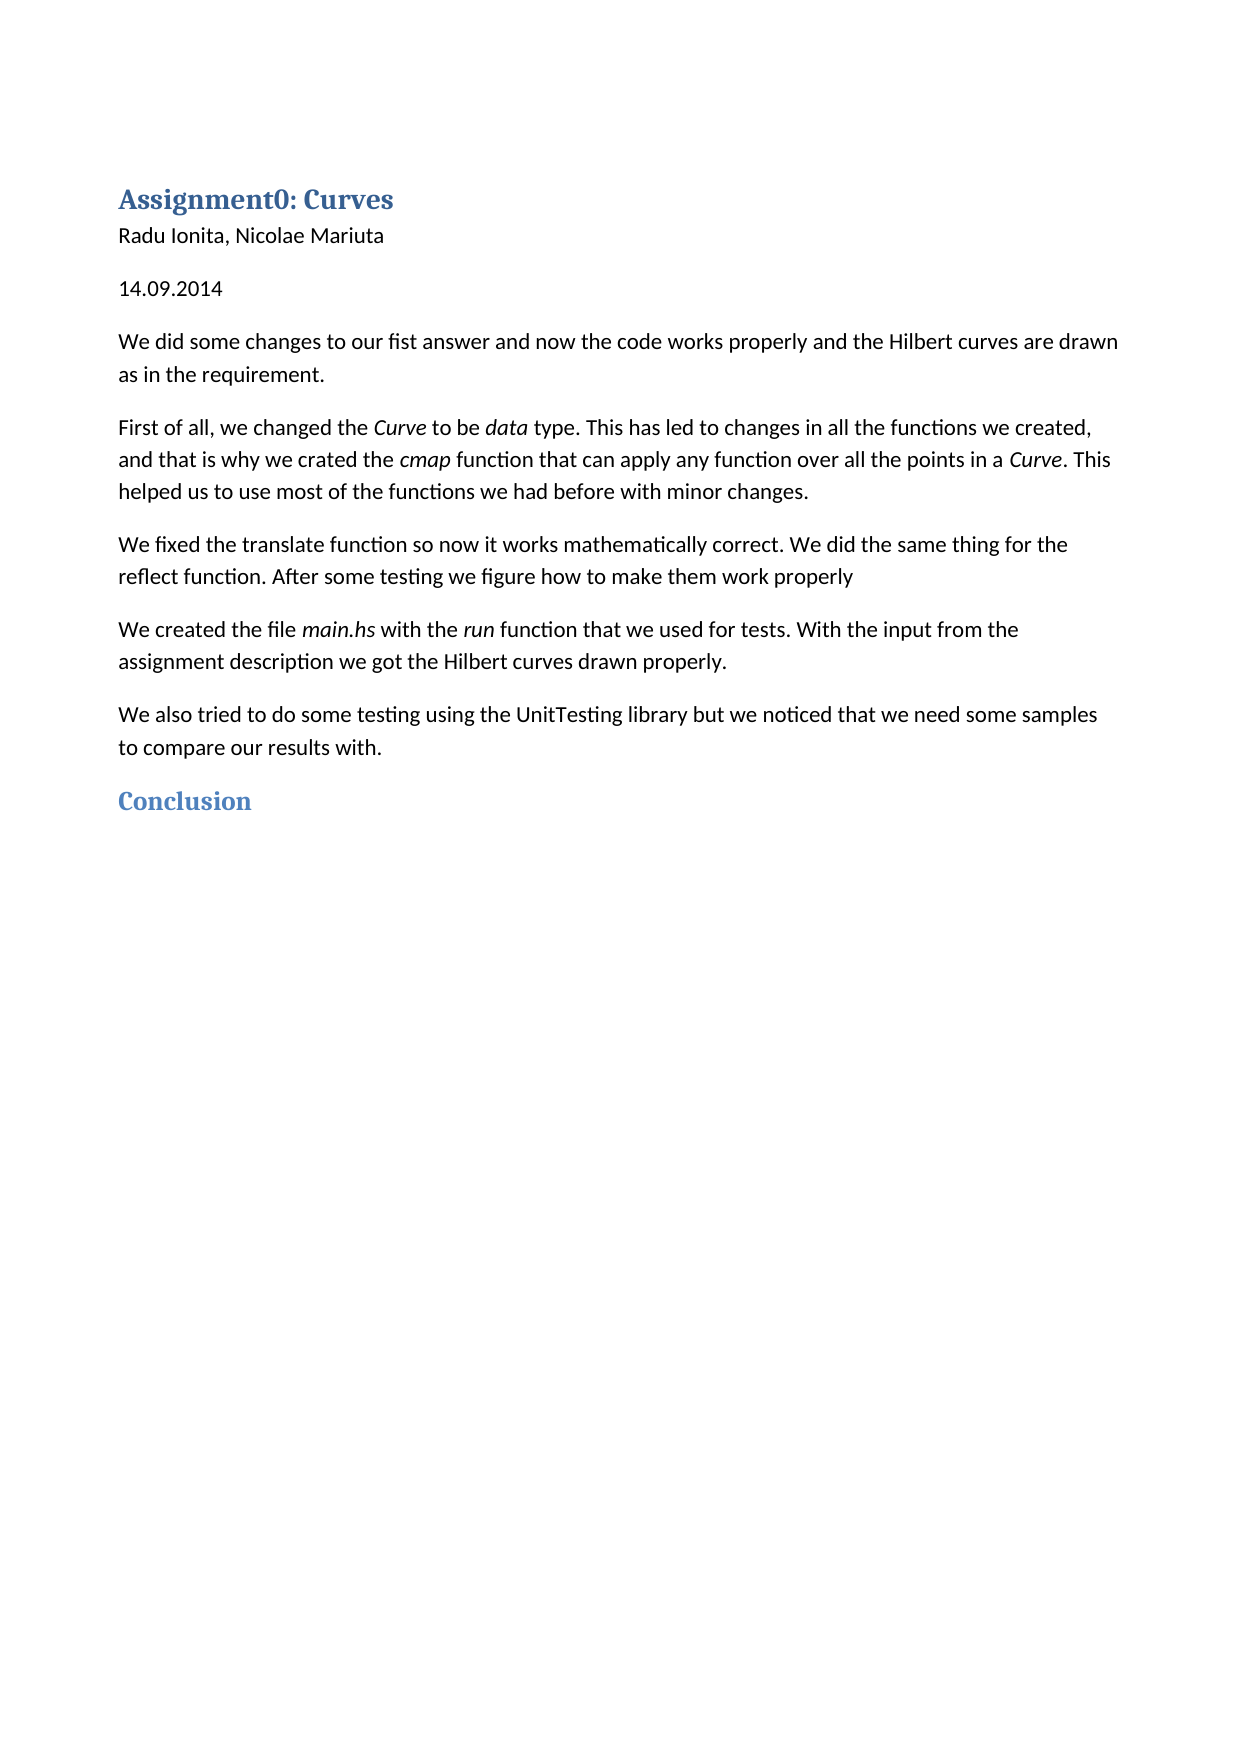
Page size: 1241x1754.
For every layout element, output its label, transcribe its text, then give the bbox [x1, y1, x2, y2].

text We did some changes to our fist answer and now the code works properly and the Hilbert curves are drawn as in the requirement. [118, 327, 1122, 388]
text We fixed the translate function so now it works mathematically correct. We did the same thing for the reflect function. After some testing we figure how to make them work properly [118, 530, 1122, 590]
subtitle Conclusion [118, 786, 1122, 817]
subtitle Assignment0: Curves [118, 183, 1122, 216]
text We created the file main.hs with the run function that we used for tests. With the input from the assignment description we got the Hilbert curves drawn properly. [118, 615, 1122, 676]
text First of all, we changed the Curve to be data type. This has led to changes in all the functions we created, and that is why we crated the cmap function that can apply any function over all the points in a Curve. This helped us to use most of the functions we had before with minor changes. [118, 413, 1122, 505]
text Radu Ionita, Nicolae Mariuta [118, 221, 1122, 249]
text We also tried to do some testing using the UnitTesting library but we noticed that we need some samples to compare our results with. [118, 701, 1122, 761]
text 14.09.2014 [118, 274, 1122, 302]
